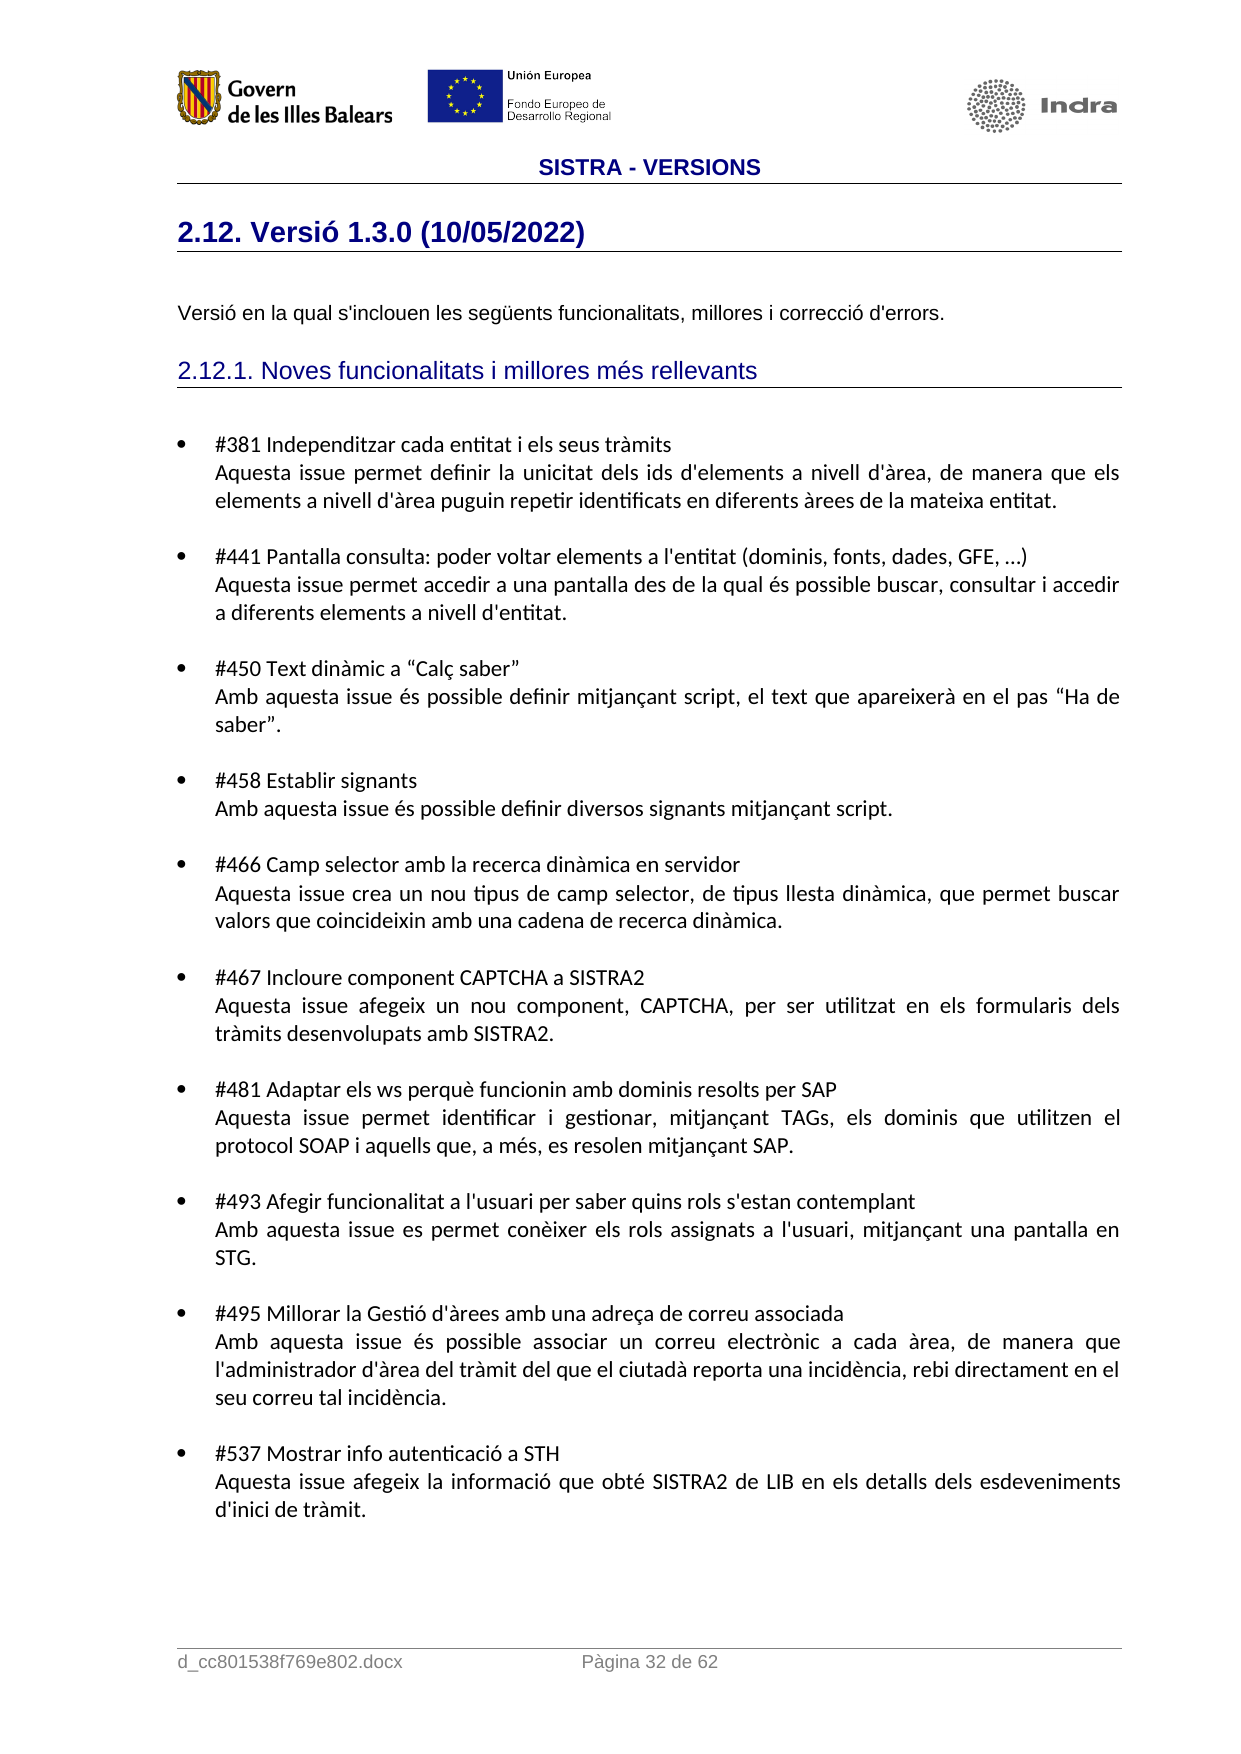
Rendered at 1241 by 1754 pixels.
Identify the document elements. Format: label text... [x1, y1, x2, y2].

picture [421, 67, 611, 125]
list #466 Camp selector amb la recerca dinàmica en servidor [177, 851, 1122, 879]
list Aquesta issue permet accedir a una pantalla des de la qual és possible buscar, consultar i accedir a diferents elements a nivell d'entitat. [215, 570, 1122, 626]
list Amb aquesta issue es permet conèixer els rols assignats a l'usuari, mitjançant una pantalla en STG. [215, 1215, 1122, 1271]
list #493 Afegir funcionalitat a l'usuari per saber quins rols s'estan contemplant [177, 1187, 1122, 1215]
list Amb aquesta issue és possible definir diversos signants mitjançant script. [215, 794, 1122, 823]
list #495 Millorar la Gestió d'àrees amb una adreça de correu associada [177, 1299, 1122, 1327]
list #450 Text dinàmic a “Calç saber” [177, 654, 1122, 682]
list #467 Incloure component CAPTCHA a SISTRA2 [177, 963, 1122, 991]
list Amb aquesta issue és possible definir mitjançant script, el text que apareixerà en el pas “Ha de saber”. [215, 682, 1122, 738]
text Versió en la qual s'inclouen les següents funcionalitats, millores i correcció d'errors. [177, 301, 1122, 324]
list #441 Pantalla consulta: poder voltar elements a l'entitat (dominis, fonts, dades, GFE, …) [177, 542, 1122, 570]
list Aquesta issue permet identificar i gestionar, mitjançant TAGs, els dominis que utilitzen el protocol SOAP i aquells que, a més, es resolen mitjançant SAP. [215, 1103, 1122, 1159]
list Amb aquesta issue és possible associar un correu electrònic a cada àrea, de manera que l'administrador d'àrea del tràmit del que el ciutadà reporta una incidència, rebi directament en el seu correu tal incidència. [215, 1327, 1122, 1411]
list #481 Adaptar els ws perquè funcionin amb dominis resolts per SAP [177, 1075, 1122, 1103]
list Aquesta issue afegeix la informació que obté SISTRA2 de LIB en els detalls dels esdeveniments d'inici de tràmit. [215, 1467, 1122, 1523]
subtitle Noves funcionalitats i millores més rellevants [177, 356, 1122, 387]
list #381 Independitzar cada entitat i els seus tràmits [177, 430, 1122, 458]
list Aquesta issue afegeix un nou component, CAPTCHA, per ser utilitzat en els formularis dels tràmits desenvolupats amb SISTRA2. [215, 991, 1122, 1047]
list Aquesta issue permet definir la unicitat dels ids d'elements a nivell d'àrea, de manera que els elements a nivell d'àrea puguin repetir identificats en diferents àrees de la mateixa entitat. [215, 458, 1122, 514]
subtitle Versió 1.3.0 (10/05/2022) [177, 215, 1122, 251]
list Aquesta issue crea un nou tipus de camp selector, de tipus llesta dinàmica, que permet buscar valors que coincideixin amb una cadena de recerca dinàmica. [215, 879, 1122, 935]
picture [176, 70, 393, 125]
list #458 Establir signants [177, 767, 1122, 794]
list #537 Mostrar info autenticació a STH [177, 1439, 1122, 1467]
